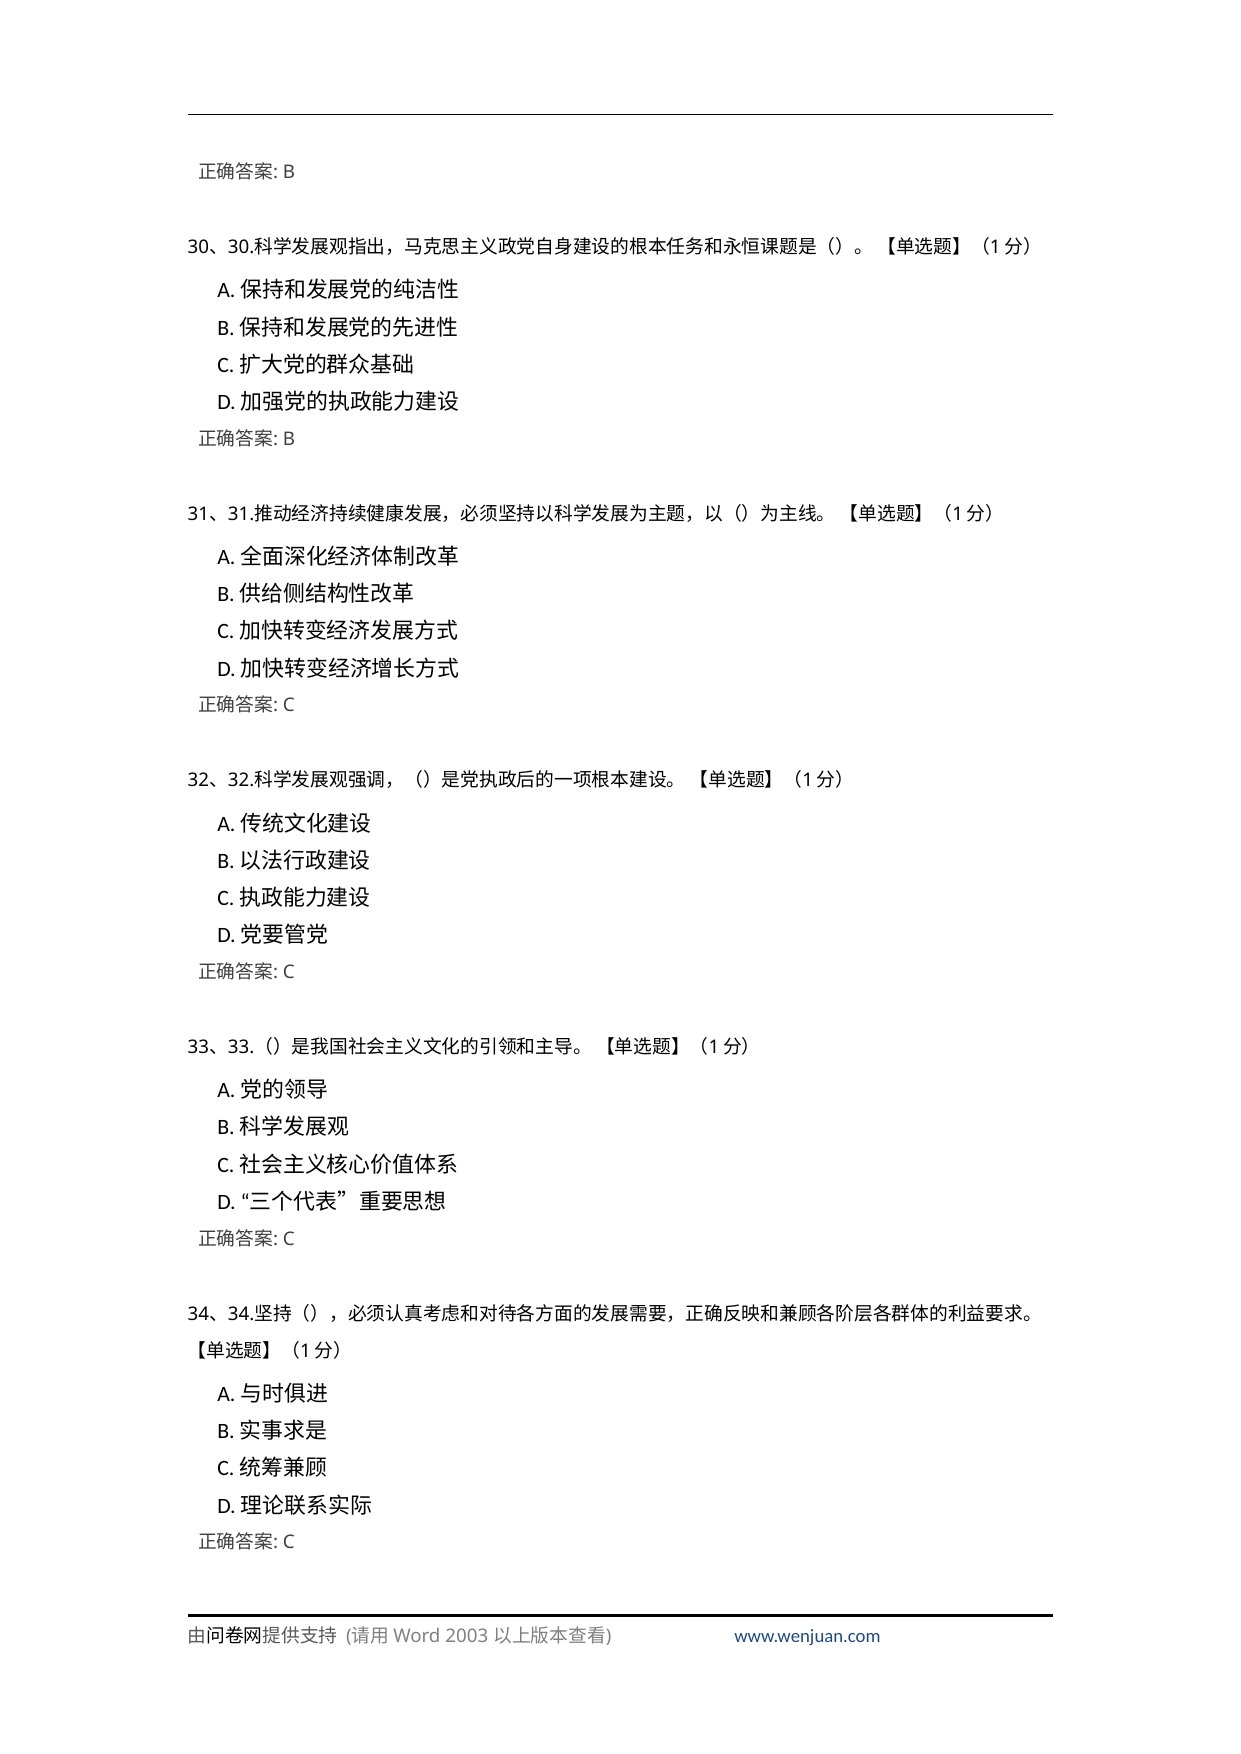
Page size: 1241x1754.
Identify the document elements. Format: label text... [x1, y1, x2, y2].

text B. 实事求是 [217, 1413, 1053, 1445]
text B. 保持和发展党的先进性 [217, 309, 1053, 342]
text 正确答案: B [198, 421, 1042, 453]
text A. 全面深化经济体制改革 [217, 539, 1053, 571]
text B. 供给侧结构性改革 [217, 576, 1053, 608]
text 正确答案: C [198, 1524, 1042, 1557]
text C. 执政能力建设 [217, 879, 1053, 912]
text 33、33.（）是我国社会主义文化的引领和主导。 【单选题】（1分） [187, 1029, 1053, 1061]
text 正确答案: C [198, 954, 1042, 986]
text D. 加强党的执政能力建设 [217, 384, 1053, 416]
text 30、30.科学发展观指出，马克思主义政党自身建设的根本任务和永恒课题是（）。 【单选题】（1分） [187, 229, 1053, 262]
text A. 保持和发展党的纯洁性 [217, 272, 1053, 304]
text A. 与时俱进 [217, 1376, 1053, 1408]
text A. 党的领导 [217, 1072, 1053, 1104]
text 正确答案: C [198, 687, 1042, 720]
text C. 社会主义核心价值体系 [217, 1146, 1053, 1179]
text D. “三个代表”重要思想 [217, 1183, 1053, 1216]
text 31、31.推动经济持续健康发展，必须坚持以科学发展为主题，以（）为主线。 【单选题】（1分） [187, 496, 1053, 528]
text B. 以法行政建设 [217, 842, 1053, 875]
text A. 传统文化建设 [217, 805, 1053, 838]
text 34、34.坚持（），必须认真考虑和对待各方面的发展需要，正确反映和兼顾各阶层各群体的利益要求。 【单选题】（1分） [187, 1296, 1053, 1365]
text D. 理论联系实际 [217, 1487, 1053, 1520]
text 正确答案: B [198, 154, 1042, 187]
text C. 扩大党的群众基础 [217, 346, 1053, 379]
text D. 加快转变经济增长方式 [217, 650, 1053, 683]
text 32、32.科学发展观强调，（）是党执政后的一项根本建设。 【单选题】（1分） [187, 762, 1053, 795]
text B. 科学发展观 [217, 1109, 1053, 1141]
text C. 统筹兼顾 [217, 1450, 1053, 1482]
text 正确答案: C [198, 1221, 1042, 1253]
text D. 党要管党 [217, 917, 1053, 949]
text C. 加快转变经济发展方式 [217, 613, 1053, 646]
